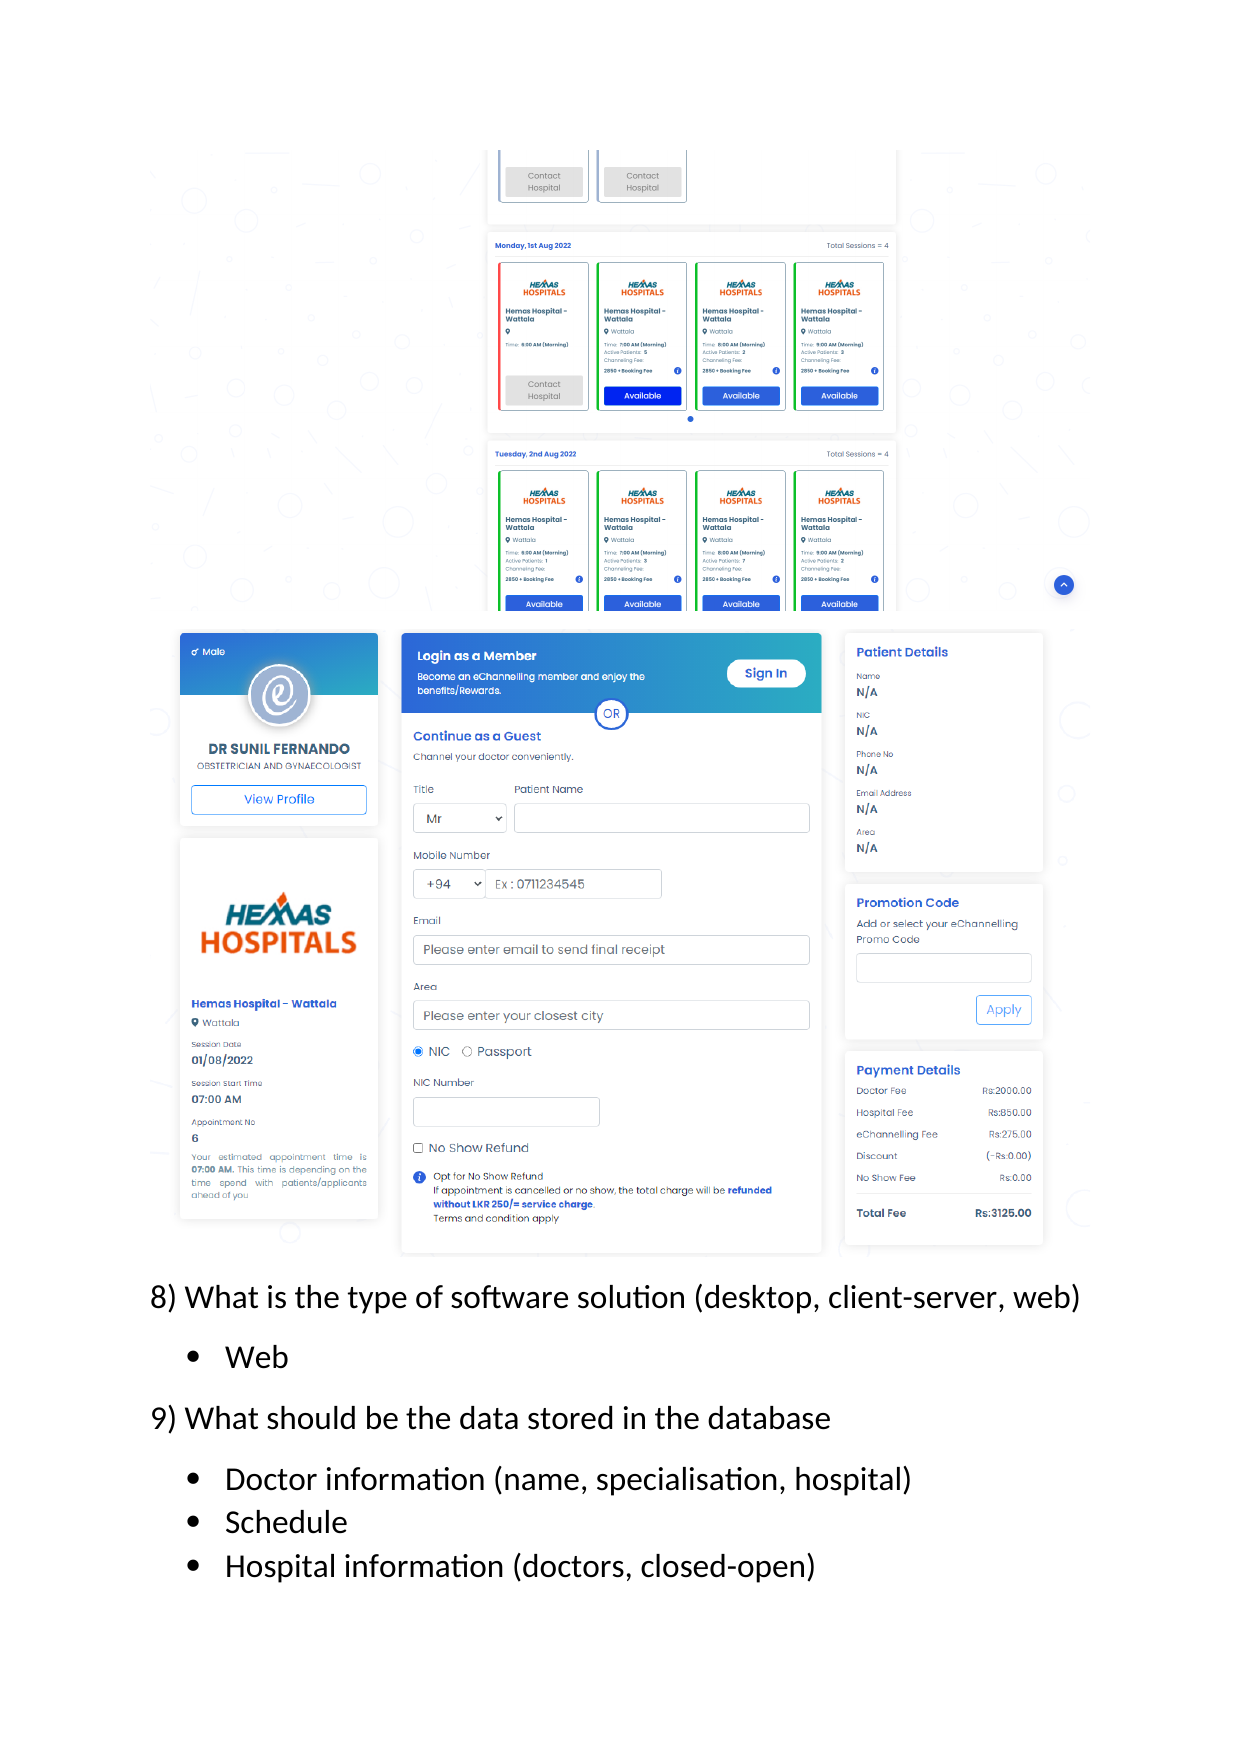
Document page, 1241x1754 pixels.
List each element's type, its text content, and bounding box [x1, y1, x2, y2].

picture [150, 629, 1091, 1257]
picture [150, 150, 1091, 611]
list Web [187, 1336, 1090, 1377]
text 9) What should be the data stored in the database [150, 1397, 1090, 1438]
list Hospital information (doctors, closed-open) [187, 1546, 1090, 1586]
list Doctor information (name, specialisation, hospital) [187, 1458, 1090, 1498]
list Schedule [187, 1502, 1090, 1542]
text 8) What is the type of software solution (desktop, client-server, web) [150, 1276, 1090, 1316]
